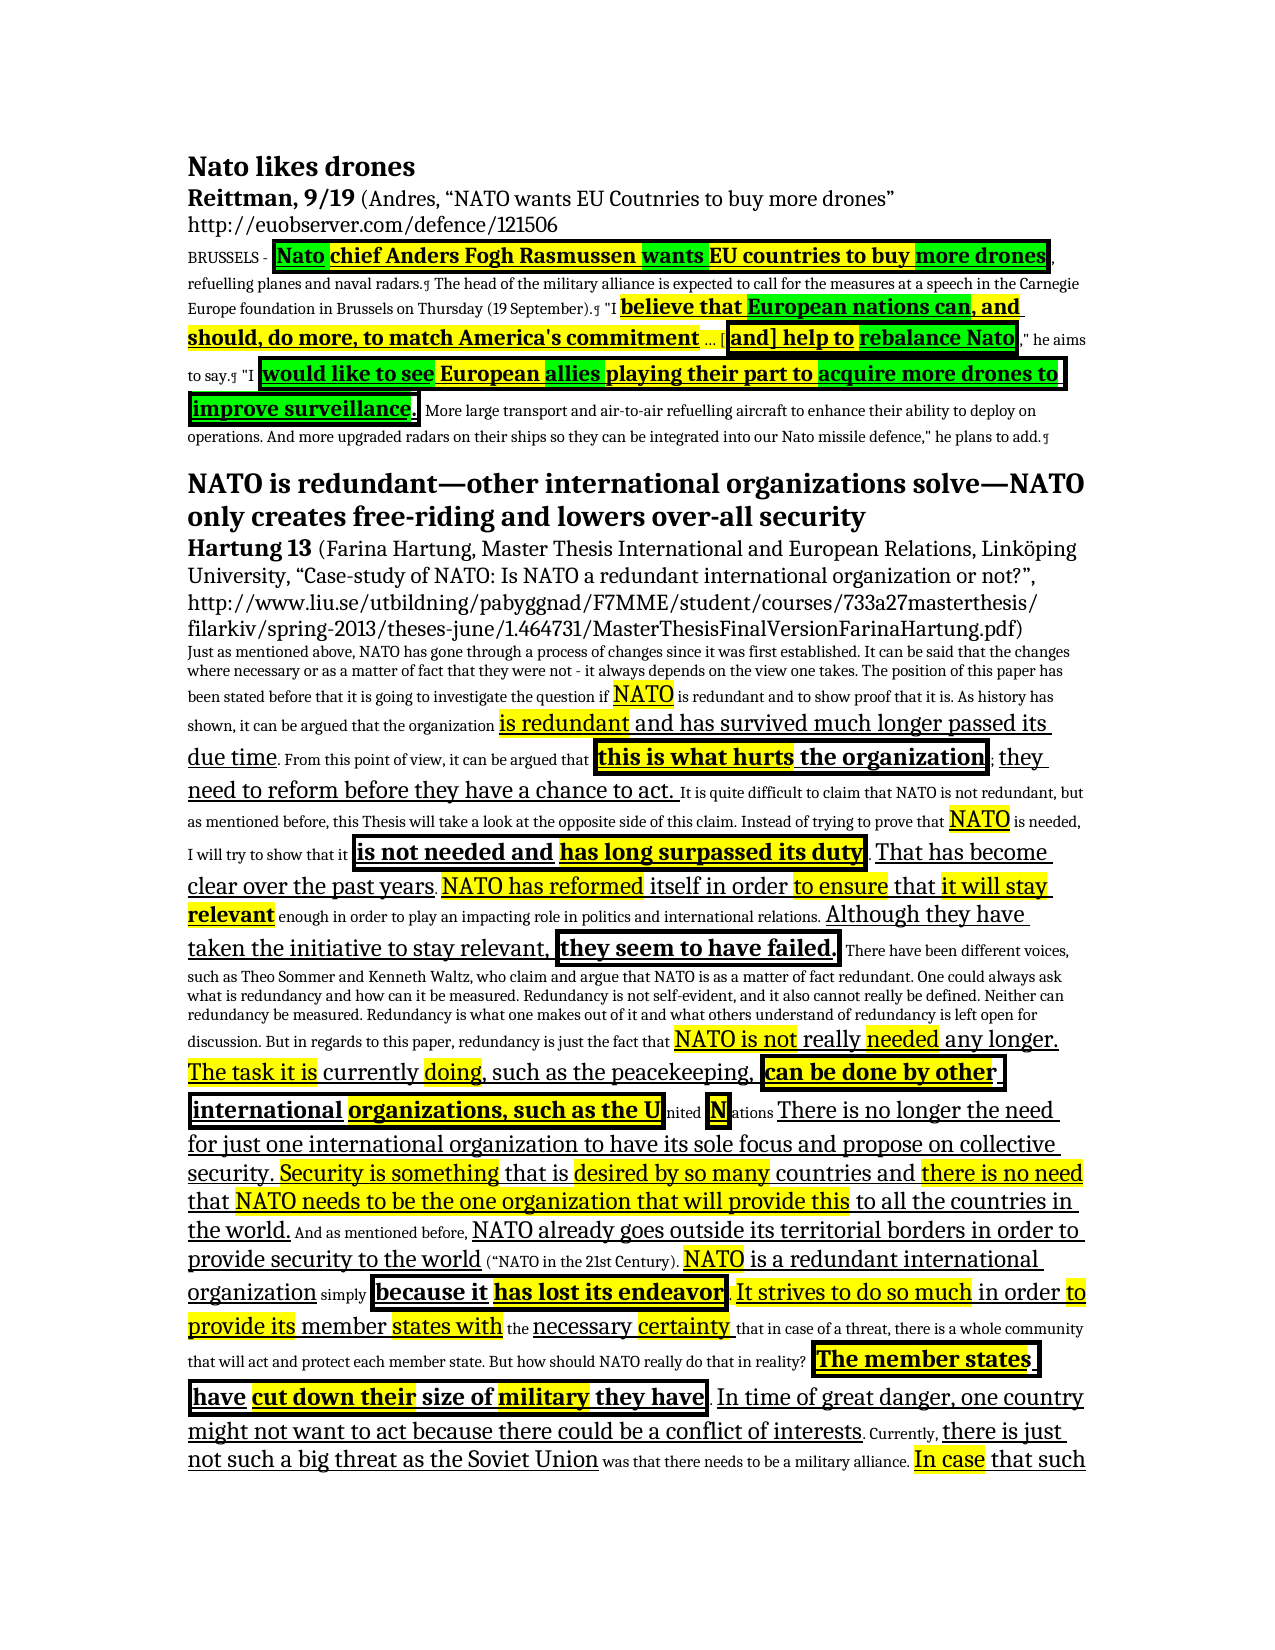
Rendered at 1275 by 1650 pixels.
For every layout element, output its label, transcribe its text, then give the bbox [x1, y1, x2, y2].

subtitle NATO is redundant—other international organizations solve—NATO only creates free-riding and lowers over-all security [187, 467, 1087, 534]
text BRUSSELS - Nato chief Anders Fogh Rasmussen wants EU countries to buy more drones, refuelling planes and naval radars.¶ The head of the military alliance is expected to call for the measures at a speech in the Carnegie Europe foundation in Brussels on Thursday (19 September).¶ "I believe that European nations can, and should, do more, to match America's commitment … [and] help to rebalance Nato," he aims to say.¶ "I would like to see European allies playing their part to acquire more drones to improve surveillance. More large transport and air-to-air refuelling aircraft to enhance their ability to deploy on operations. And more upgraded radars on their ships so they can be integrated into our Nato missile defence," he plans to add.¶ [187, 239, 1087, 446]
text Reittman, 9/19 (Andres, “NATO wants EU Coutnries to buy more drones” http://euobserver.com/defence/121506 [187, 183, 1087, 239]
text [187, 642, 1087, 1474]
text Hartung 13 (Farina Hartung, Master Thesis International and European Relations, Linköping University, “Case-study of NATO: Is NATO a redundant international organization or not?”, http://www.liu.se/utbildning/pabyggnad/F7MME/student/courses/733a27masterthesis/filarkiv/spring-2013/theses-june/1.464731/MasterThesisFinalVersionFarinaHartung.pdf) [187, 534, 1087, 642]
subtitle Nato likes drones [187, 150, 1087, 183]
